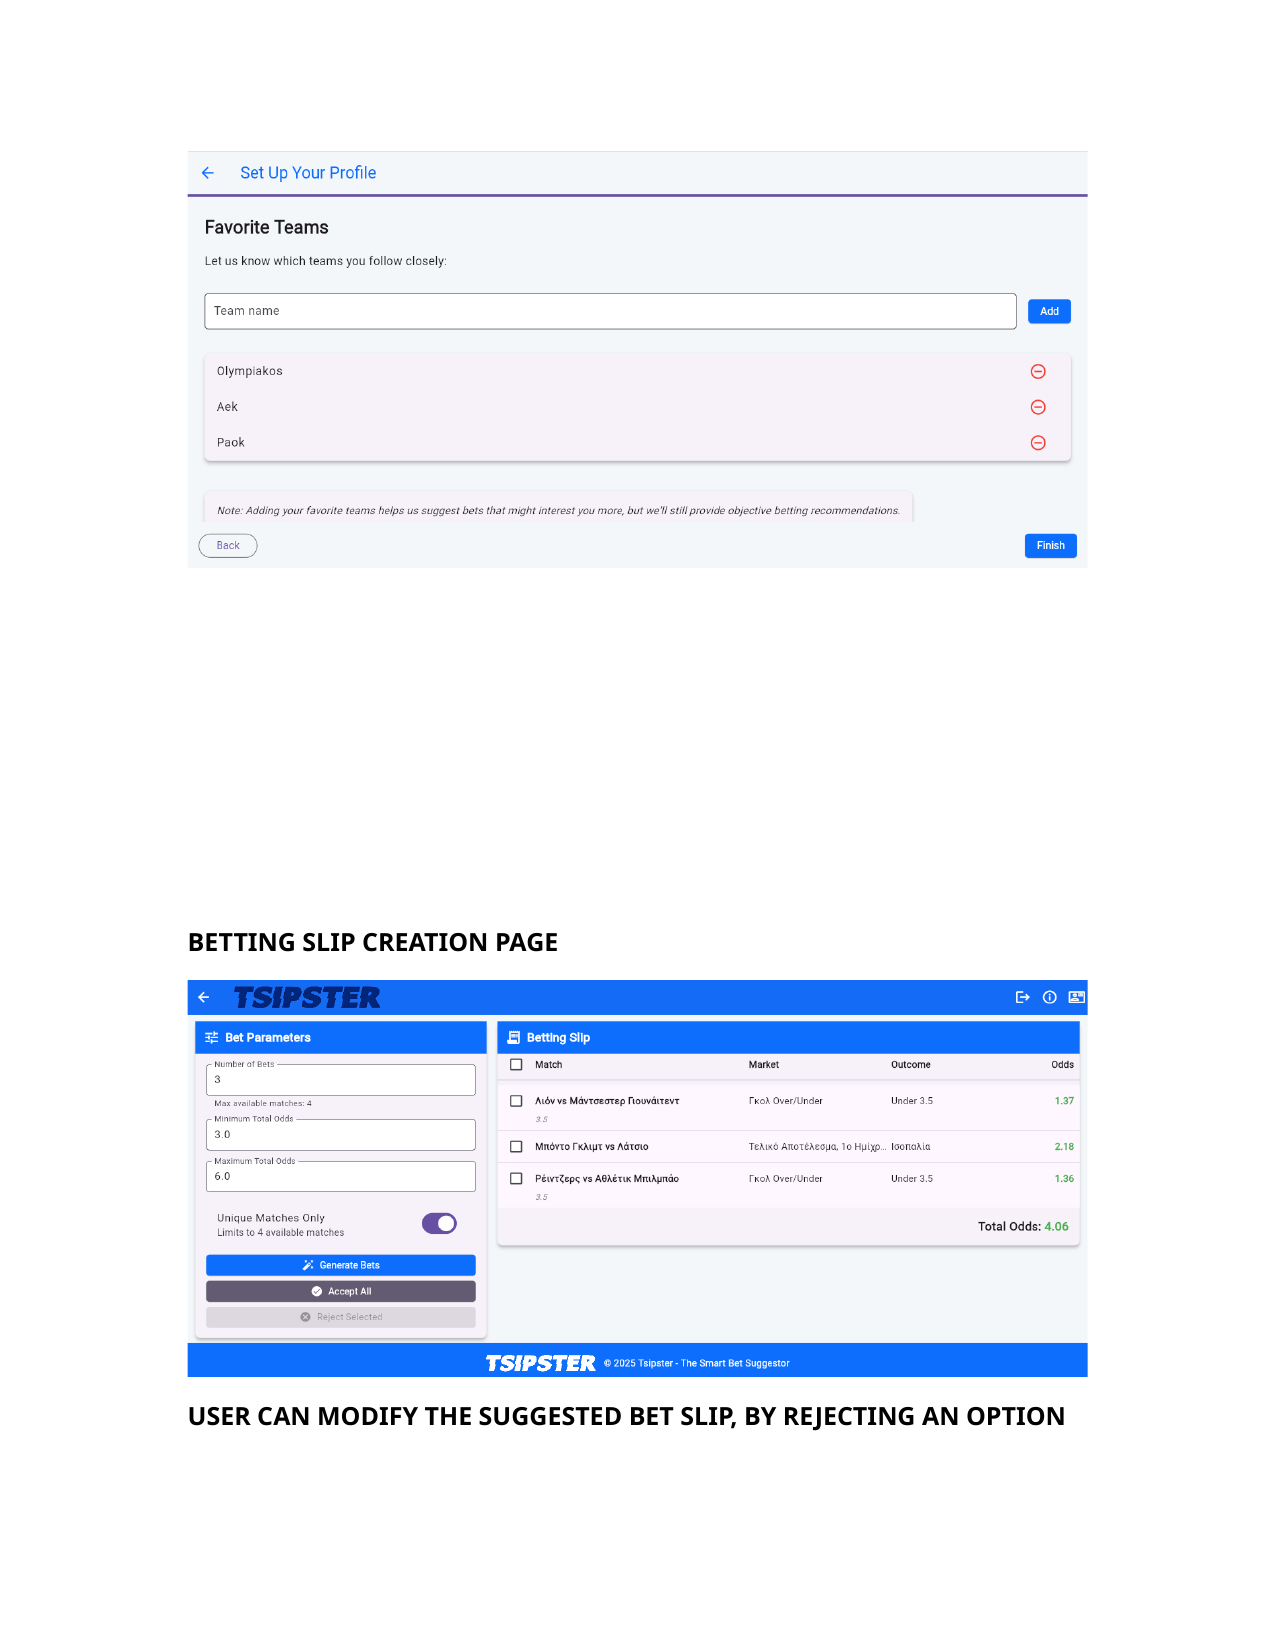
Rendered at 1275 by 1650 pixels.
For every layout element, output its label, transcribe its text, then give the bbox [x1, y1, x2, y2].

text BETTING SLIP CREATION PAGE [187, 924, 1087, 958]
text USER CAN MODIFY THE SUGGESTED BET SLIP, BY REJECTING AN OPTION [187, 1399, 1087, 1433]
picture [187, 150, 1088, 568]
picture [187, 980, 1088, 1377]
